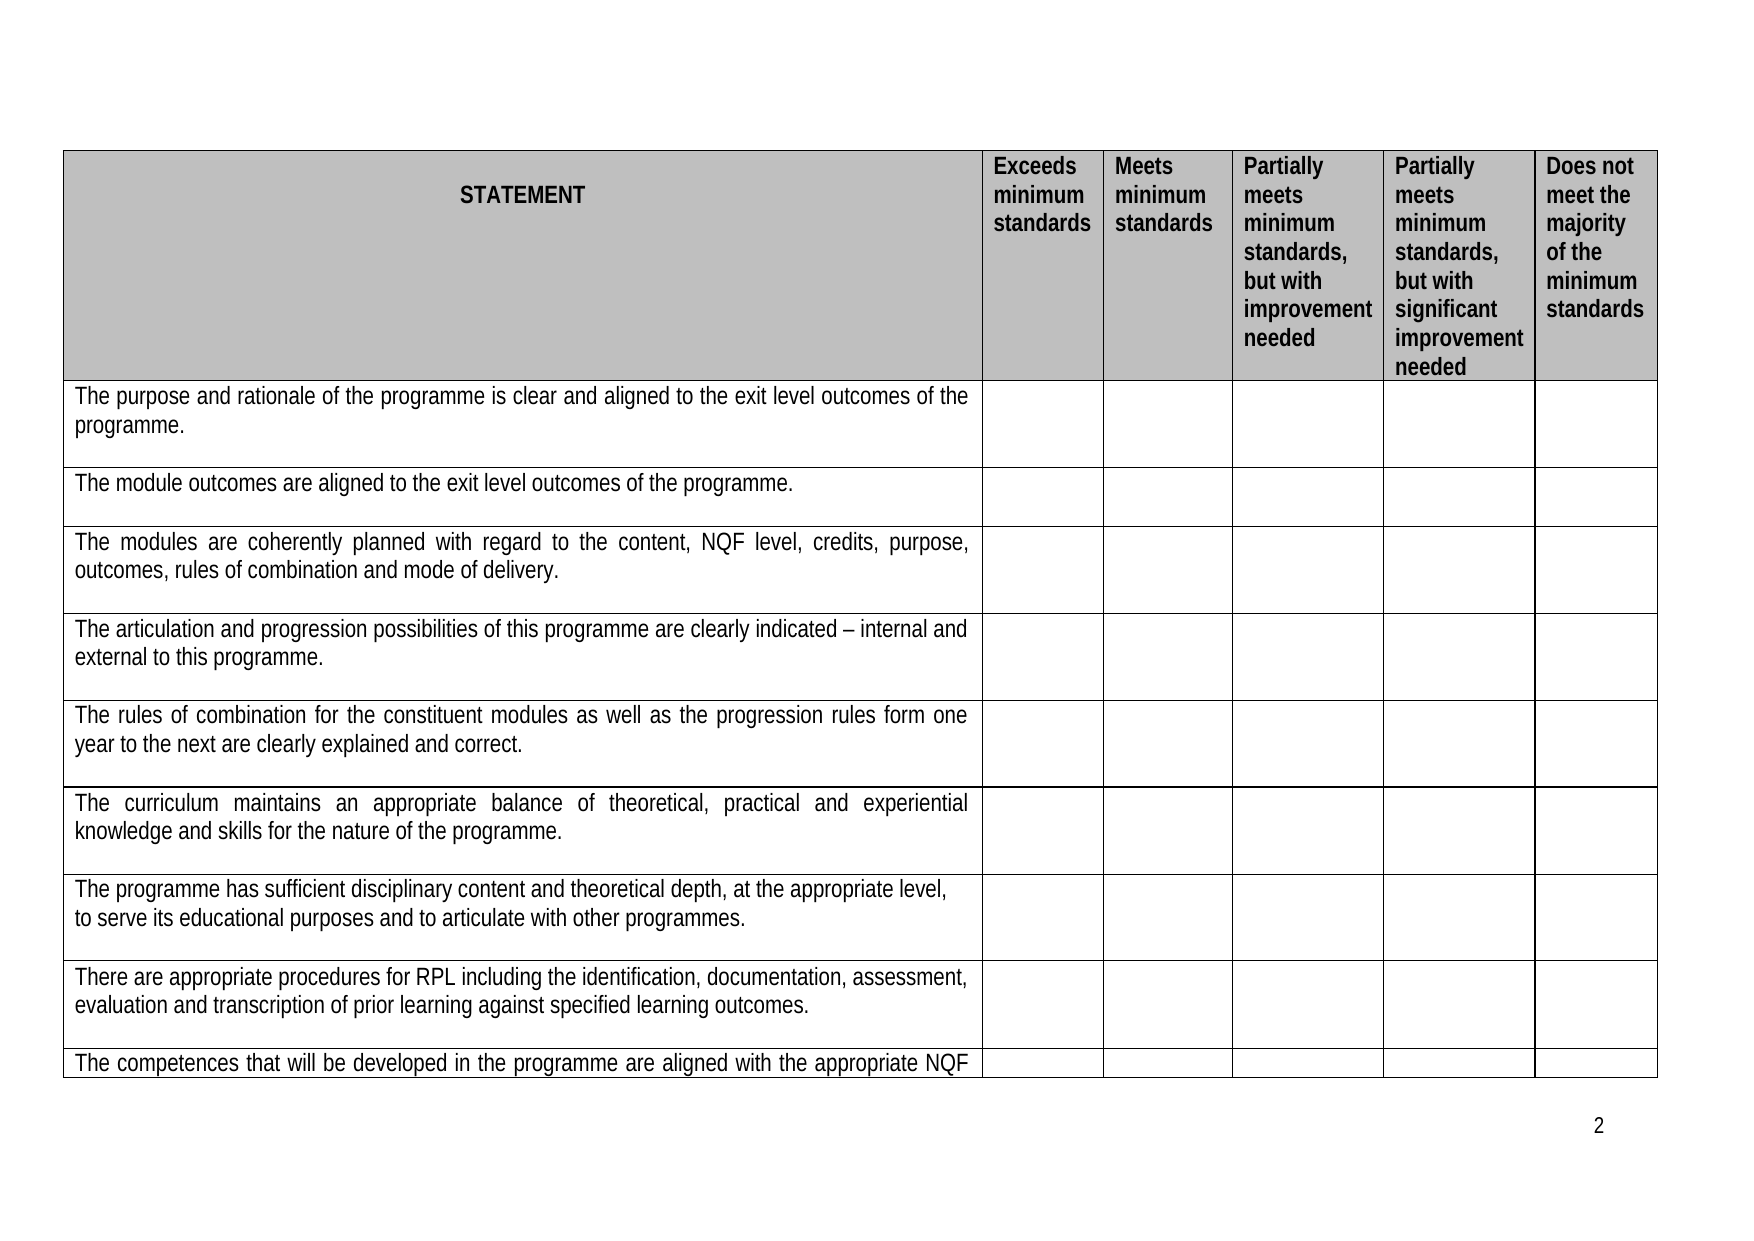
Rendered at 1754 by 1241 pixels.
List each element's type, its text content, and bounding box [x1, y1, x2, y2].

table_cell [983, 701, 1103, 786]
table_cell [1233, 701, 1383, 786]
table_cell [1233, 875, 1383, 960]
table_cell The articulation and progression possibilities of this programme are clearly indicated – internal and external to this programme. [64, 614, 982, 699]
table_cell [1384, 1049, 1534, 1077]
table_cell [1384, 614, 1534, 699]
table_header Does not meet the majority of the minimum standards [1536, 151, 1657, 380]
table_cell [1536, 788, 1657, 873]
table_cell [1104, 875, 1232, 960]
table_cell [983, 614, 1103, 699]
table_cell The module outcomes are aligned to the exit level outcomes of the programme. [64, 468, 982, 526]
table_header Exceeds minimum standards [983, 151, 1103, 380]
table_header Meets minimum standards [1104, 151, 1232, 380]
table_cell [64, 1049, 982, 1077]
table_cell [1104, 381, 1232, 467]
table_cell [1233, 961, 1383, 1047]
table_cell [1536, 875, 1657, 960]
table_cell [1104, 527, 1232, 612]
table_cell The purpose and rationale of the programme is clear and aligned to the exit level outcomes of the programme. [64, 381, 982, 467]
table_cell [1384, 468, 1534, 526]
table_cell The curriculum maintains an appropriate balance of theoretical, practical and experiential knowledge and skills for the nature of the programme. [64, 788, 982, 873]
table_cell There are appropriate procedures for RPL including the identification, documentation, assessment, evaluation and transcription of prior learning against specified learning outcomes. [64, 961, 982, 1047]
table_cell [1536, 468, 1657, 526]
table_cell [983, 961, 1103, 1047]
table_cell [983, 527, 1103, 612]
table_cell [1384, 961, 1534, 1047]
table_cell [983, 468, 1103, 526]
table_cell [1536, 527, 1657, 612]
table_cell [1104, 468, 1232, 526]
table_cell [1536, 1049, 1657, 1077]
table_cell [1104, 788, 1232, 873]
table_cell [1233, 527, 1383, 612]
table_cell [1233, 381, 1383, 467]
table_header Partially meets minimum standards, but with improvement needed [1233, 151, 1383, 380]
table_cell The programme has sufficient disciplinary content and theoretical depth, at the appropriate level, to serve its educational purposes and to articulate with other programmes. [64, 875, 982, 960]
table_cell [1536, 381, 1657, 467]
table_cell [1384, 875, 1534, 960]
table_cell [1536, 614, 1657, 699]
table_cell [1384, 381, 1534, 467]
table_header Partially meets minimum standards, but with significant improvement needed [1384, 151, 1534, 380]
table_cell [1384, 527, 1534, 612]
table_cell [983, 875, 1103, 960]
table_cell [1536, 961, 1657, 1047]
table_cell [1104, 961, 1232, 1047]
table_cell [983, 1049, 1103, 1077]
table_cell [983, 381, 1103, 467]
table_cell [983, 788, 1103, 873]
table_cell The modules are coherently planned with regard to the content, NQF level, credits, purpose, outcomes, rules of combination and mode of delivery. [64, 527, 982, 612]
table_cell The rules of combination for the constituent modules as well as the progression rules form one year to the next are clearly explained and correct. [64, 701, 982, 786]
table_cell [1233, 468, 1383, 526]
table_cell [1104, 1049, 1232, 1077]
table_header STATEMENT [64, 151, 982, 380]
table_cell [1104, 701, 1232, 786]
table_cell [1384, 701, 1534, 786]
table_cell [1104, 614, 1232, 699]
table_cell [1536, 701, 1657, 786]
table_cell [1384, 788, 1534, 873]
table_cell [1233, 788, 1383, 873]
table_cell [1233, 614, 1383, 699]
table_cell [1233, 1049, 1383, 1077]
